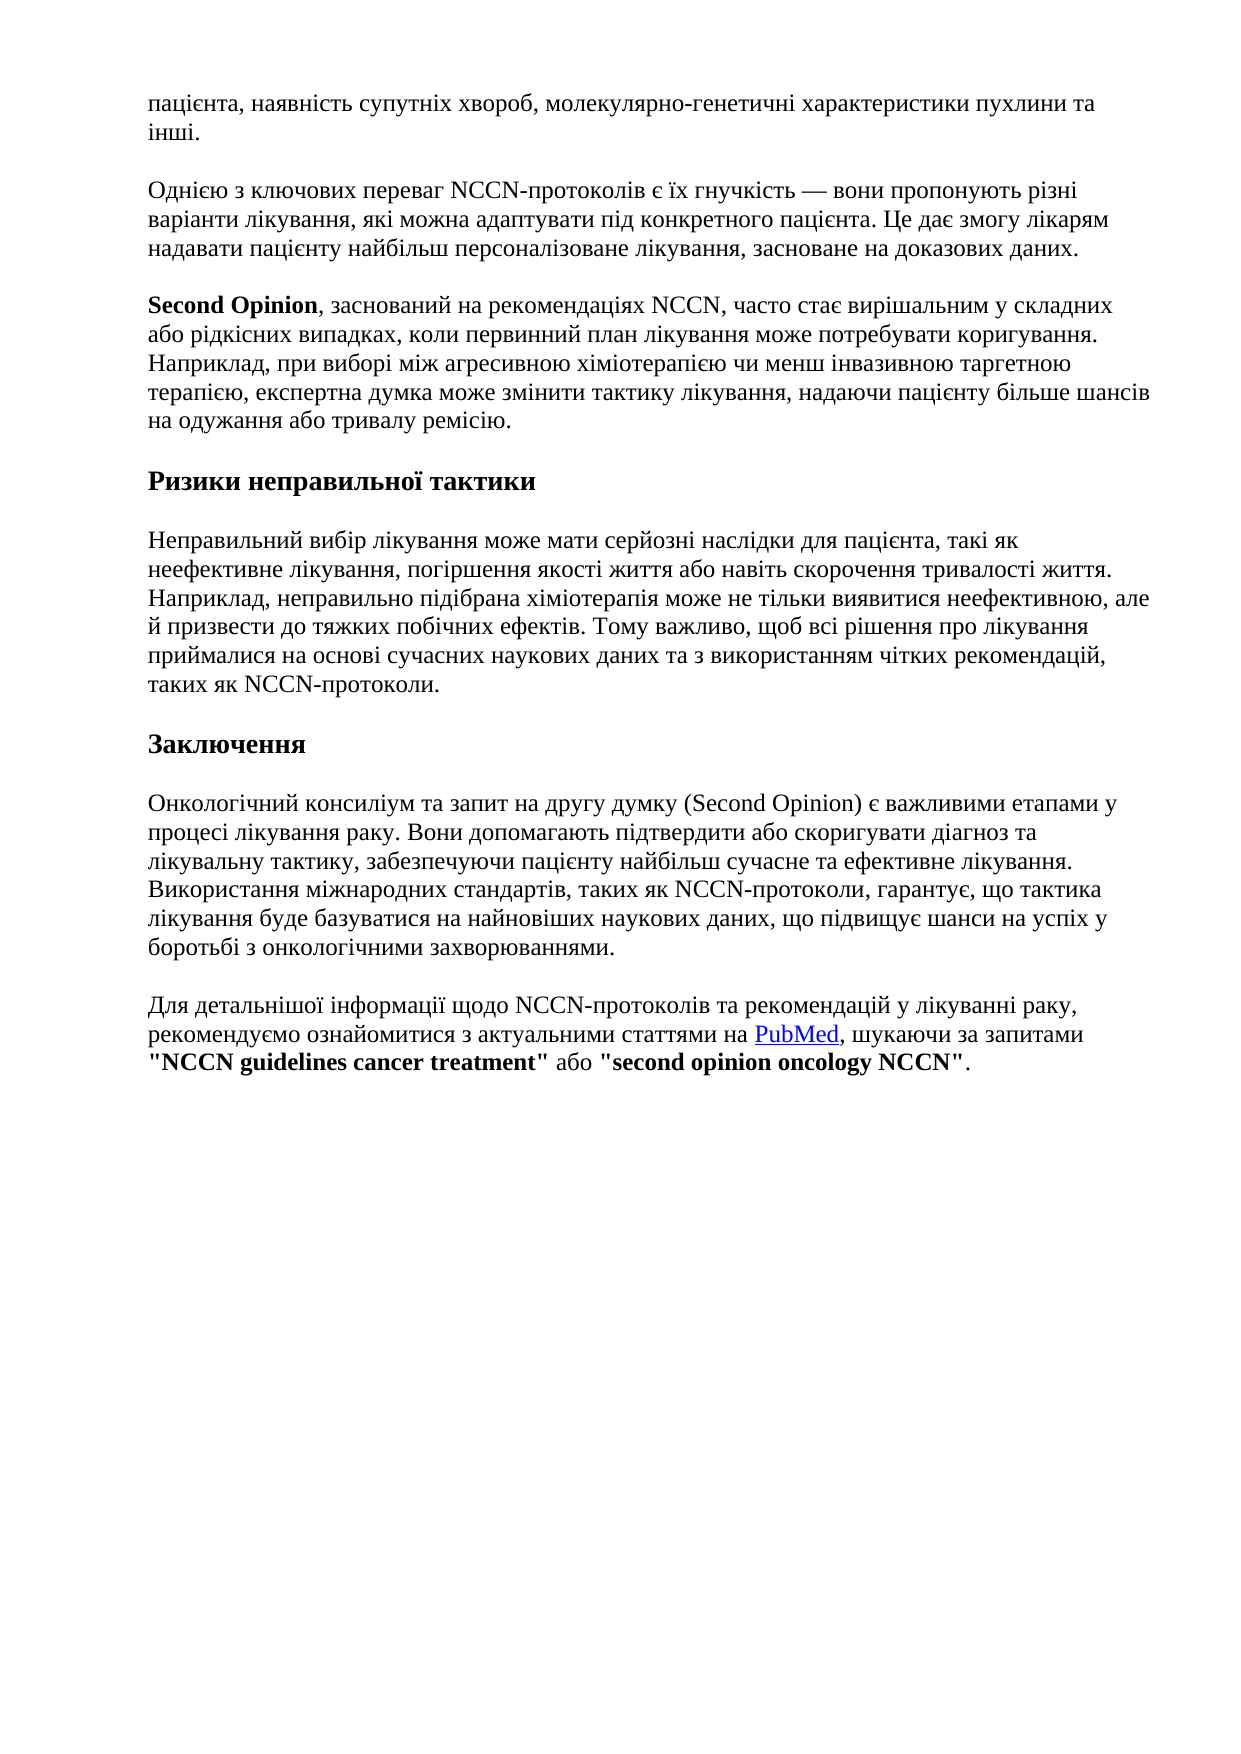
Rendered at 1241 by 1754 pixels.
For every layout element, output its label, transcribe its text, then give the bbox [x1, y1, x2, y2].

text Second Opinion, заснований на рекомендаціях NCCN, часто стає вирішальним у складних або рідкісних випадках, коли первинний план лікування може потребувати коригування. Наприклад, при виборі між агресивною хіміотерапією чи менш інвазивною таргетною терапією, експертна думка може змінити тактику лікування, надаючи пацієнту більше шансів на одужання або тривалу ремісію. [148, 291, 1152, 434]
text Ризики неправильної тактики [148, 463, 1152, 496]
text Заключення [148, 727, 1152, 759]
text Онкологічний консиліум та запит на другу думку (Second Opinion) є важливими етапами у процесі лікування раку. Вони допомагають підтвердити або скоригувати діагноз та лікувальну тактику, забезпечуючи пацієнту найбільш сучасне та ефективне лікування. Використання міжнародних стандартів, таких як NCCN-протоколи, гарантує, що тактика лікування буде базуватися на найновіших наукових даних, що підвищує шанси на успіх у боротьбі з онкологічними захворюваннями. [148, 788, 1152, 961]
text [148, 88, 1152, 146]
text Для детальнішої інформації щодо NCCN-протоколів та рекомендацій у лікуванні раку, рекомендуємо ознайомитися з актуальними статтями на PubMed, шукаючи за запитами "NCCN guidelines cancer treatment" або "second opinion oncology NCCN". [148, 990, 1152, 1076]
text Неправильний вибір лікування може мати серйозні наслідки для пацієнта, такі як неефективне лікування, погіршення якості життя або навіть скорочення тривалості життя. Наприклад, неправильно підібрана хіміотерапія може не тільки виявитися неефективною, але й призвести до тяжких побічних ефектів. Тому важливо, щоб всі рішення про лікування приймалися на основі сучасних наукових даних та з використанням чітких рекомендацій, таких як NCCN-протоколи. [148, 525, 1152, 698]
text Однією з ключових переваг NCCN-протоколів є їх гнучкість — вони пропонують різні варіанти лікування, які можна адаптувати під конкретного пацієнта. Це дає змогу лікарям надавати пацієнту найбільш персоналізоване лікування, засноване на доказових даних. [148, 175, 1152, 261]
